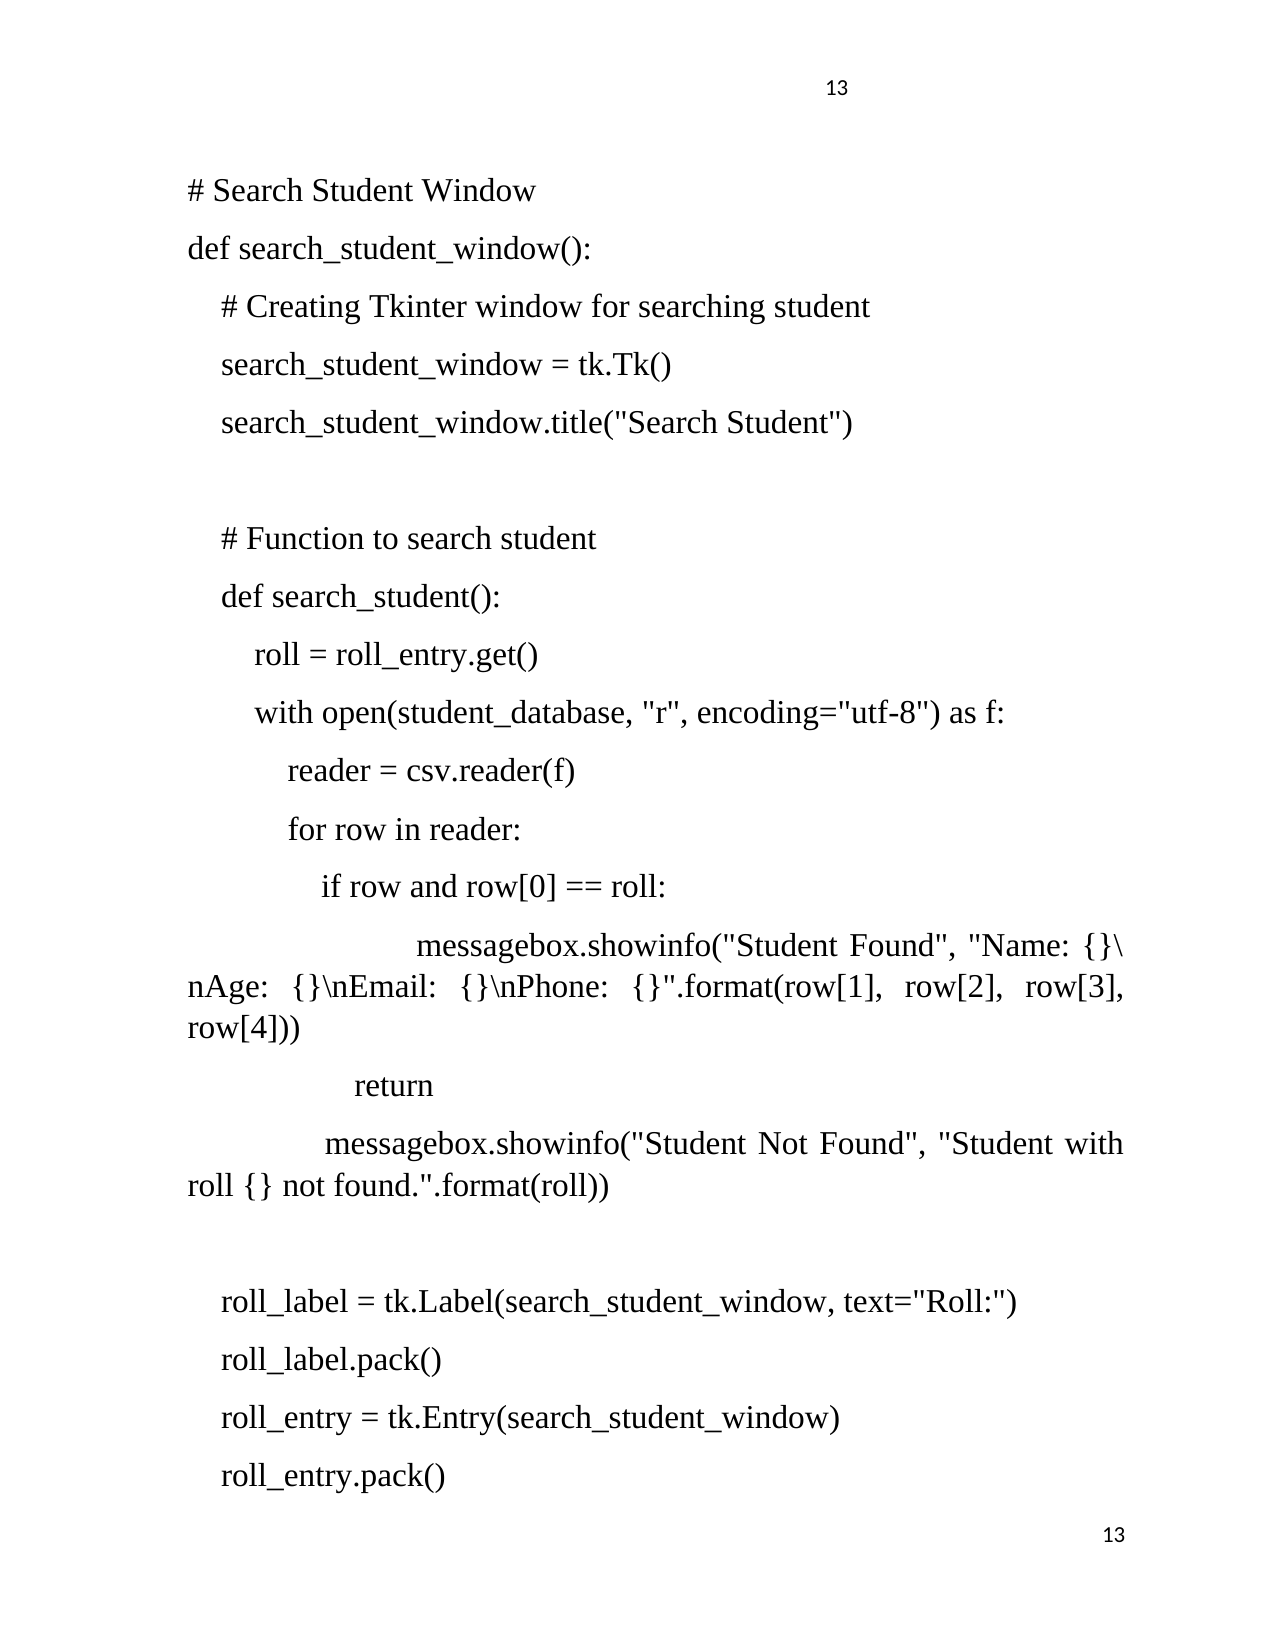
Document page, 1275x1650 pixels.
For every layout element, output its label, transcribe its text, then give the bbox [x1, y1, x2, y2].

text search_student_window.title("Search Student") [187, 403, 1125, 441]
text if row and row[0] == roll: [187, 867, 1125, 905]
text roll_entry = tk.Entry(search_student_window) [187, 1397, 1125, 1435]
text # Function to search student [187, 519, 1125, 557]
text # Search Student Window [187, 171, 1125, 209]
text messagebox.showinfo("Student Found", "Name: {}\nAge: {}\nEmail: {}\nPhone: {}".format(row[1], row[2], row[3], row[4])) [187, 925, 1125, 1046]
text def search_student(): [187, 577, 1125, 615]
text def search_student_window(): [187, 228, 1125, 267]
text reader = csv.reader(f) [187, 751, 1125, 789]
text return [187, 1066, 1125, 1104]
text roll_label.pack() [187, 1339, 1125, 1377]
text for row in reader: [187, 809, 1125, 847]
text roll = roll_entry.get() [187, 635, 1125, 673]
text messagebox.showinfo("Student Not Found", "Student with roll {} not found.".format(roll)) [187, 1123, 1125, 1203]
text with open(student_database, "r", encoding="utf-8") as f: [187, 693, 1125, 731]
text # Creating Tkinter window for searching student [187, 287, 1125, 325]
text roll_entry.pack() [187, 1455, 1125, 1493]
text roll_label = tk.Label(search_student_window, text="Roll:") [187, 1281, 1125, 1319]
text search_student_window = tk.Tk() [187, 344, 1125, 383]
